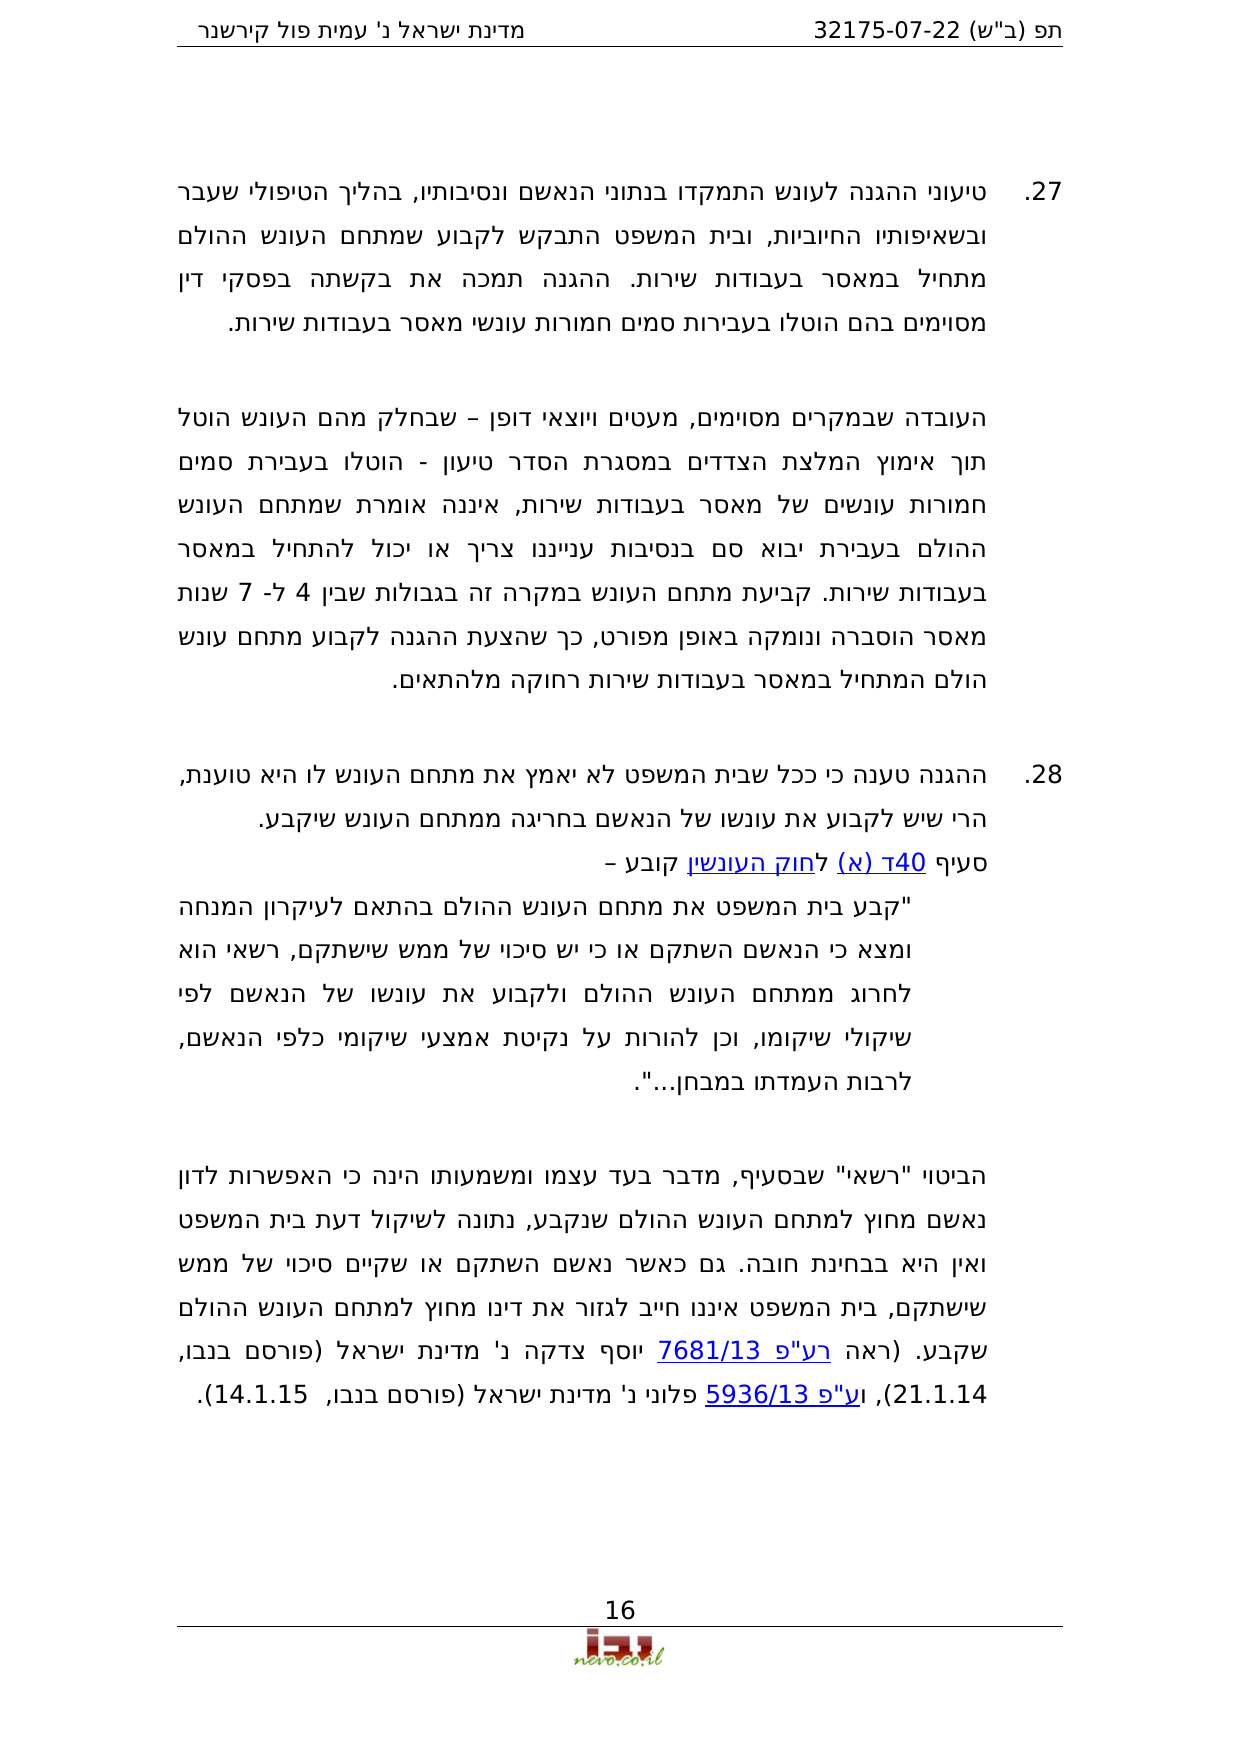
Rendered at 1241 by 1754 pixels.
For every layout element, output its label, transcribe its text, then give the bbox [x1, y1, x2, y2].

text 27. טיעוני ההגנה לעונש התמקדו בנתוני הנאשם ונסיבותיו, בהליך הטיפולי שעבר ובשאיפותיו החיוביות, ובית המשפט התבקש לקבוע שמתחם העונש ההולם מתחיל במאסר בעבודות שירות. ההגנה תמכה את בקשתה בפסקי דין מסוימים בהם הוטלו בעבירות סמים חמורות עונשי מאסר בעבודות שירות. [177, 177, 1063, 338]
text "קבע בית המשפט את מתחם העונש ההולם בהתאם לעיקרון המנחה ומצא כי הנאשם השתקם או כי יש סיכוי של ממש שישתקם, רשאי הוא לחרוג ממתחם העונש ההולם ולקבוע את עונשו של הנאשם לפי שיקולי שיקומו, וכן להורות על נקיטת אמצעי שיקומי כלפי הנאשם, לרבות העמדתו במבחן...". [177, 892, 913, 1096]
text העובדה שבמקרים מסוימים, מעטים ויוצאי דופן – שבחלק מהם העונש הוטל תוך אימוץ המלצת הצדדים במסגרת הסדר טיעון - הוטלו בעבירת סמים חמורות עונשים של מאסר בעבודות שירות, איננה אומרת שמתחם העונש ההולם בעבירת יבוא סם בנסיבות ענייננו צריך או יכול להתחיל במאסר בעבודות שירות. קביעת מתחם העונש במקרה זה בגבולות שבין 4 ל- 7 שנות מאסר הוסברה ונומקה באופן מפורט, כך שהצעת ההגנה לקבוע מתחם עונש הולם המתחיל במאסר בעבודות שירות רחוקה מלהתאים. [177, 403, 1063, 695]
text הביטוי "רשאי" שבסעיף, מדבר בעד עצמו ומשמעותו הינה כי האפשרות לדון נאשם מחוץ למתחם העונש ההולם שנקבע, נתונה לשיקול דעת בית המשפט ואין היא בבחינת חובה. גם כאשר נאשם השתקם או שקיים סיכוי של ממש שישתקם, בית המשפט איננו חייב לגזור את דינו מחוץ למתחם העונש ההולם שקבע. (ראה רע"פ 7681/13 יוסף צדקה נ' מדינת ישראל (פורסם בנבו, 21.1.14), וע"פ 5936/13 פלוני נ' מדינת ישראל (פורסם בנבו, 14.1.15). [177, 1162, 988, 1409]
text 28. ההגנה טענה כי ככל שבית המשפט לא יאמץ את מתחם העונש לו היא טוענת, הרי שיש לקבוע את עונשו של הנאשם בחריגה ממתחם העונש שיקבע. [177, 761, 1063, 833]
text סעיף 40ד (א) לחוק העונשין קובע – [177, 848, 988, 877]
picture [574, 1628, 666, 1667]
